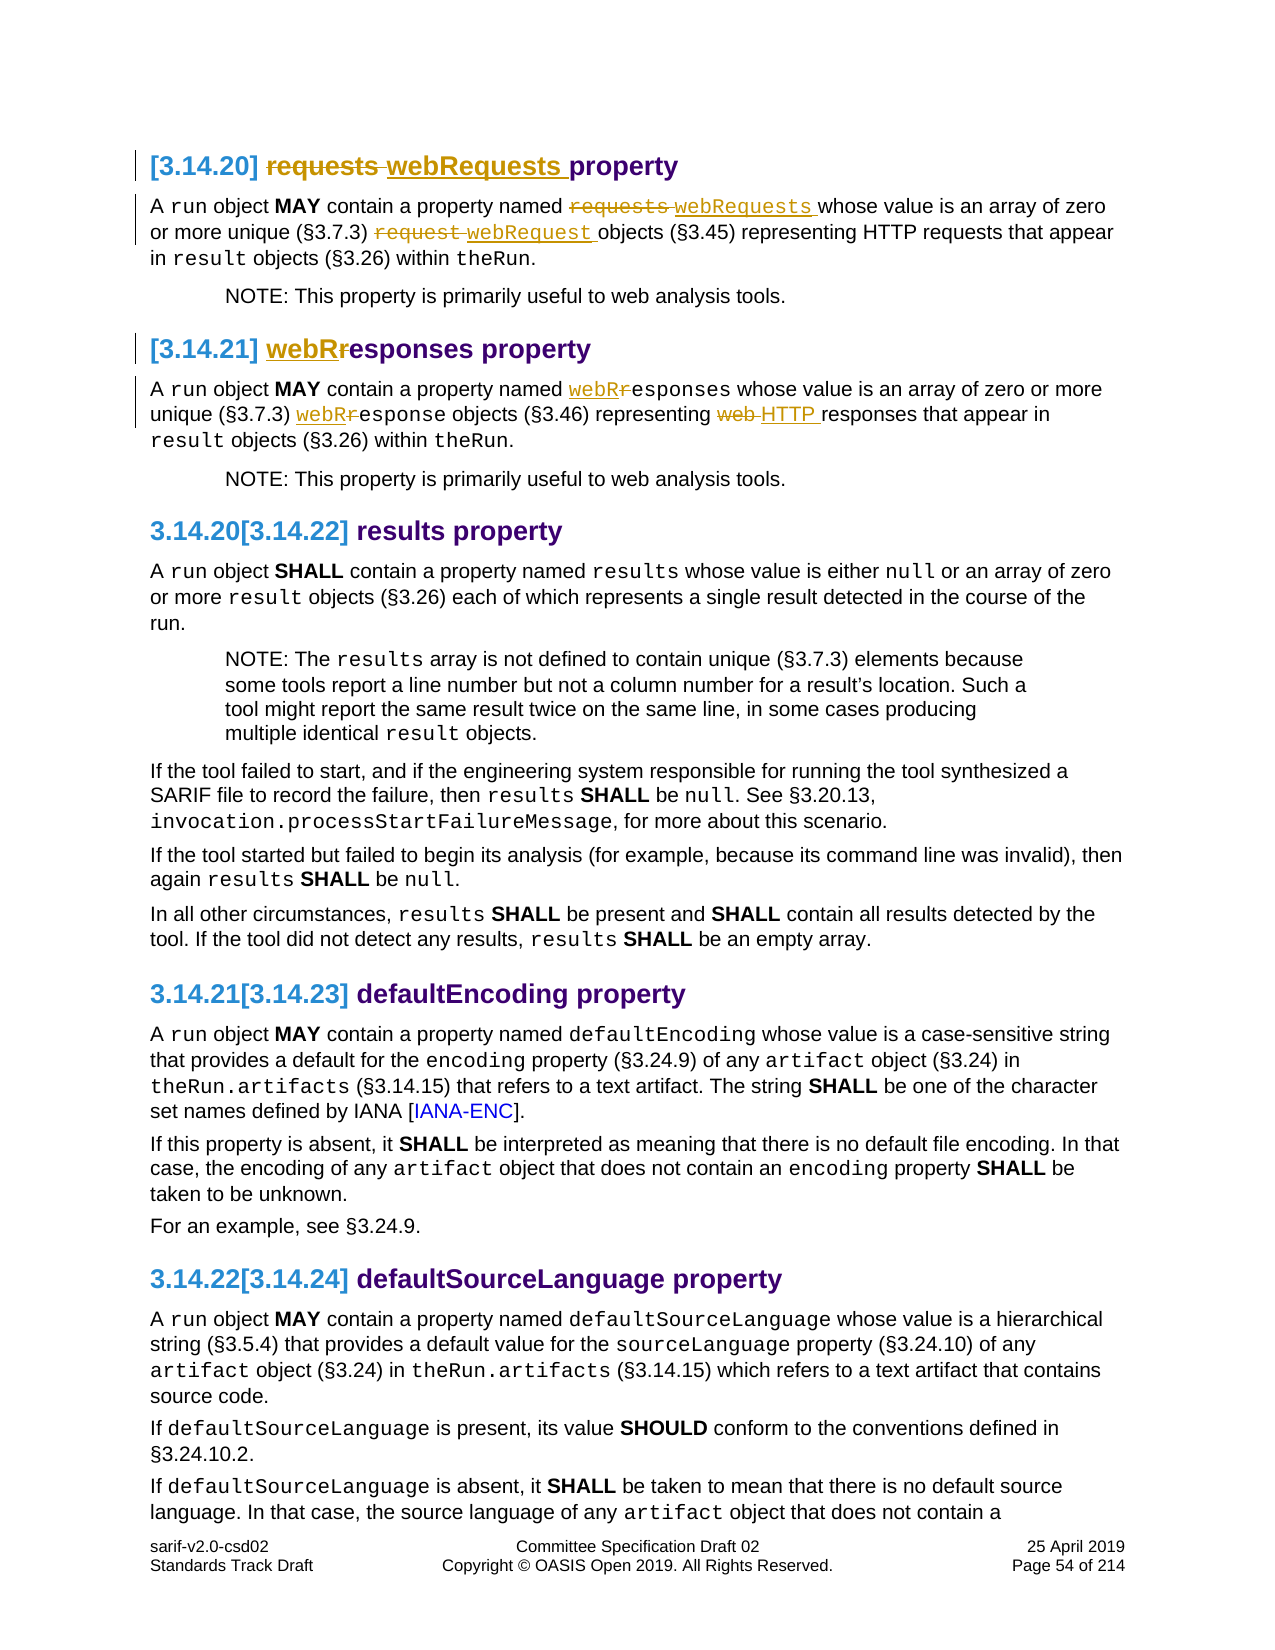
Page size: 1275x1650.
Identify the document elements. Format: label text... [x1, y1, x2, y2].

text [150, 1474, 1125, 1526]
subtitle esponses property [150, 333, 1125, 364]
subtitle defaultEncoding property [150, 978, 1125, 1009]
subtitle results property [150, 515, 1125, 547]
text A run object MAY contain a property named whose value is an array of zero or more unique (§3.7.3) objects (§3.45) representing HTTP requests that appear in result objects (§3.26) within theRun. [150, 194, 1125, 271]
text A run object SHALL contain a property named results whose value is either null or an array of zero or more result objects (§3.26) each of which represents a single result detected in the course of the run. [150, 559, 1125, 635]
text NOTE: This property is primarily useful to web analysis tools. [225, 284, 1050, 308]
subtitle property [150, 150, 1125, 181]
text If the tool started but failed to begin its analysis (for example, because its command line was invalid), then again results SHALL be null. [150, 843, 1125, 893]
text If this property is absent, it SHALL be interpreted as meaning that there is no default file encoding. In that case, the encoding of any artifact object that does not contain an encoding property SHALL be taken to be unknown. [150, 1132, 1125, 1205]
subtitle defaultSourceLanguage property [150, 1263, 1125, 1294]
text NOTE: The results array is not defined to contain unique (§3.7.3) elements because some tools report a line number but not a column number for a result’s location. Such a tool might report the same result twice on the same line, in some cases producing multiple identical result objects. [225, 647, 1050, 747]
text If defaultSourceLanguage is present, its value SHOULD conform to the conventions defined in §3.24.10.2. [150, 1416, 1125, 1466]
text A run object MAY contain a property named defaultEncoding whose value is a case-sensitive string that provides a default for the encoding property (§3.24.9) of any artifact object (§3.24) in theRun.artifacts (§3.14.15) that refers to a text artifact. The string SHALL be one of the character set names defined by IANA [IANA-ENC]. [150, 1022, 1125, 1123]
text For an example, see §3.24.9. [150, 1214, 1125, 1238]
text NOTE: This property is primarily useful to web analysis tools. [225, 466, 1050, 490]
text A run object MAY contain a property named defaultSourceLanguage whose value is a hierarchical string (§3.5.4) that provides a default value for the sourceLanguage property (§3.24.10) of any artifact object (§3.24) in theRun.artifacts (§3.14.15) which refers to a text artifact that contains source code. [150, 1306, 1125, 1408]
text A run object MAY contain a property named esponses whose value is an array of zero or more unique (§3.7.3) esponse objects (§3.46) representing responses that appear in result objects (§3.26) within theRun. [150, 376, 1125, 454]
text If the tool failed to start, and if the engineering system responsible for running the tool synthesized a SARIF file to record the failure, then results SHALL be null. See §3.20.13, invocation.processStartFailureMessage, for more about this scenario. [150, 759, 1125, 835]
text In all other circumstances, results SHALL be present and SHALL contain all results detected by the tool. If the tool did not detect any results, results SHALL be an empty array. [150, 901, 1125, 953]
